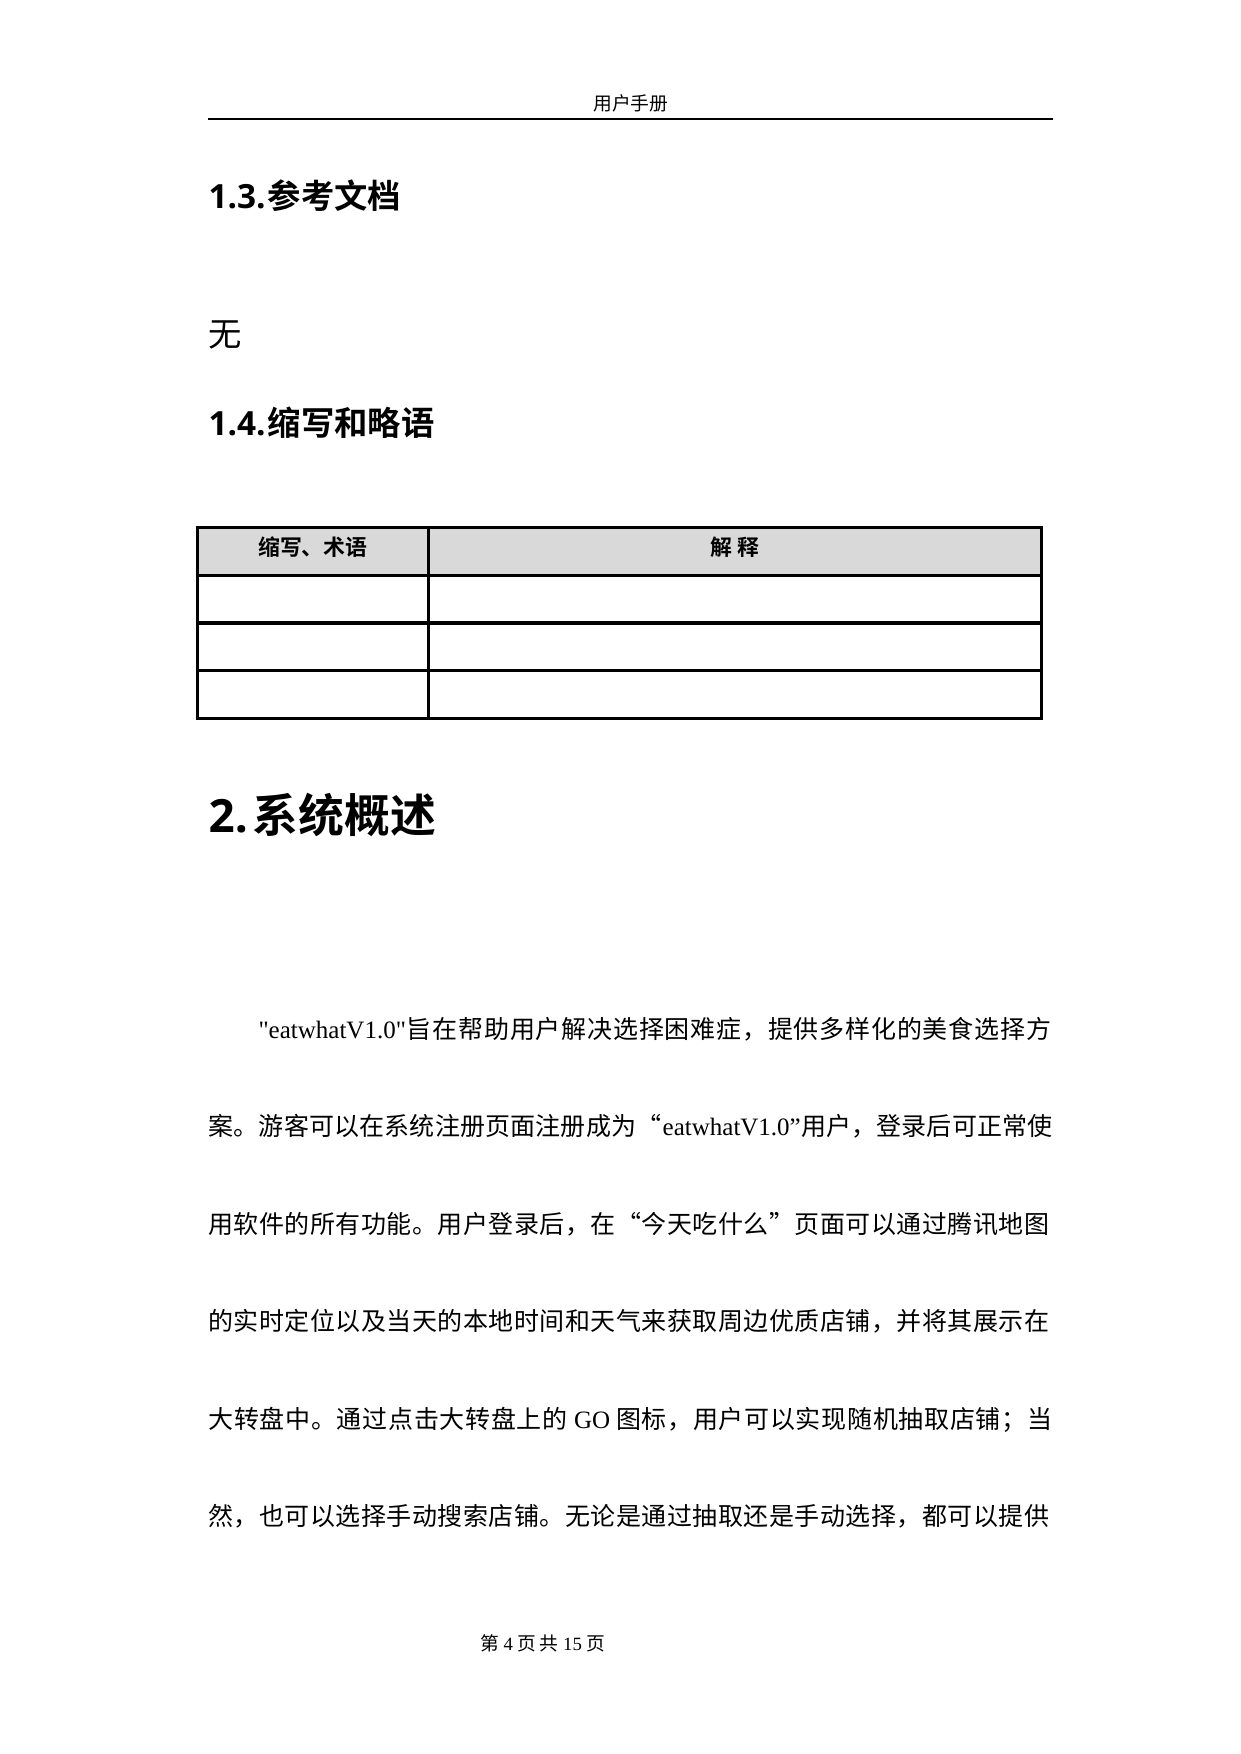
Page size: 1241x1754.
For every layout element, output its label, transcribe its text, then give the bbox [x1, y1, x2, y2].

table_cell [430, 625, 1040, 669]
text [208, 995, 1053, 1547]
subtitle 系统概述 [208, 764, 1053, 862]
table_header 缩写、术语 [199, 529, 427, 574]
table_cell [199, 672, 427, 717]
table_cell [430, 672, 1040, 717]
table_header 解 释 [430, 529, 1040, 574]
text 无 [208, 299, 1053, 364]
subtitle 参考文档 [208, 162, 1053, 227]
table_cell [199, 625, 427, 669]
table_cell [199, 577, 427, 621]
table_cell [430, 577, 1040, 621]
subtitle 缩写和略语 [208, 389, 1053, 454]
